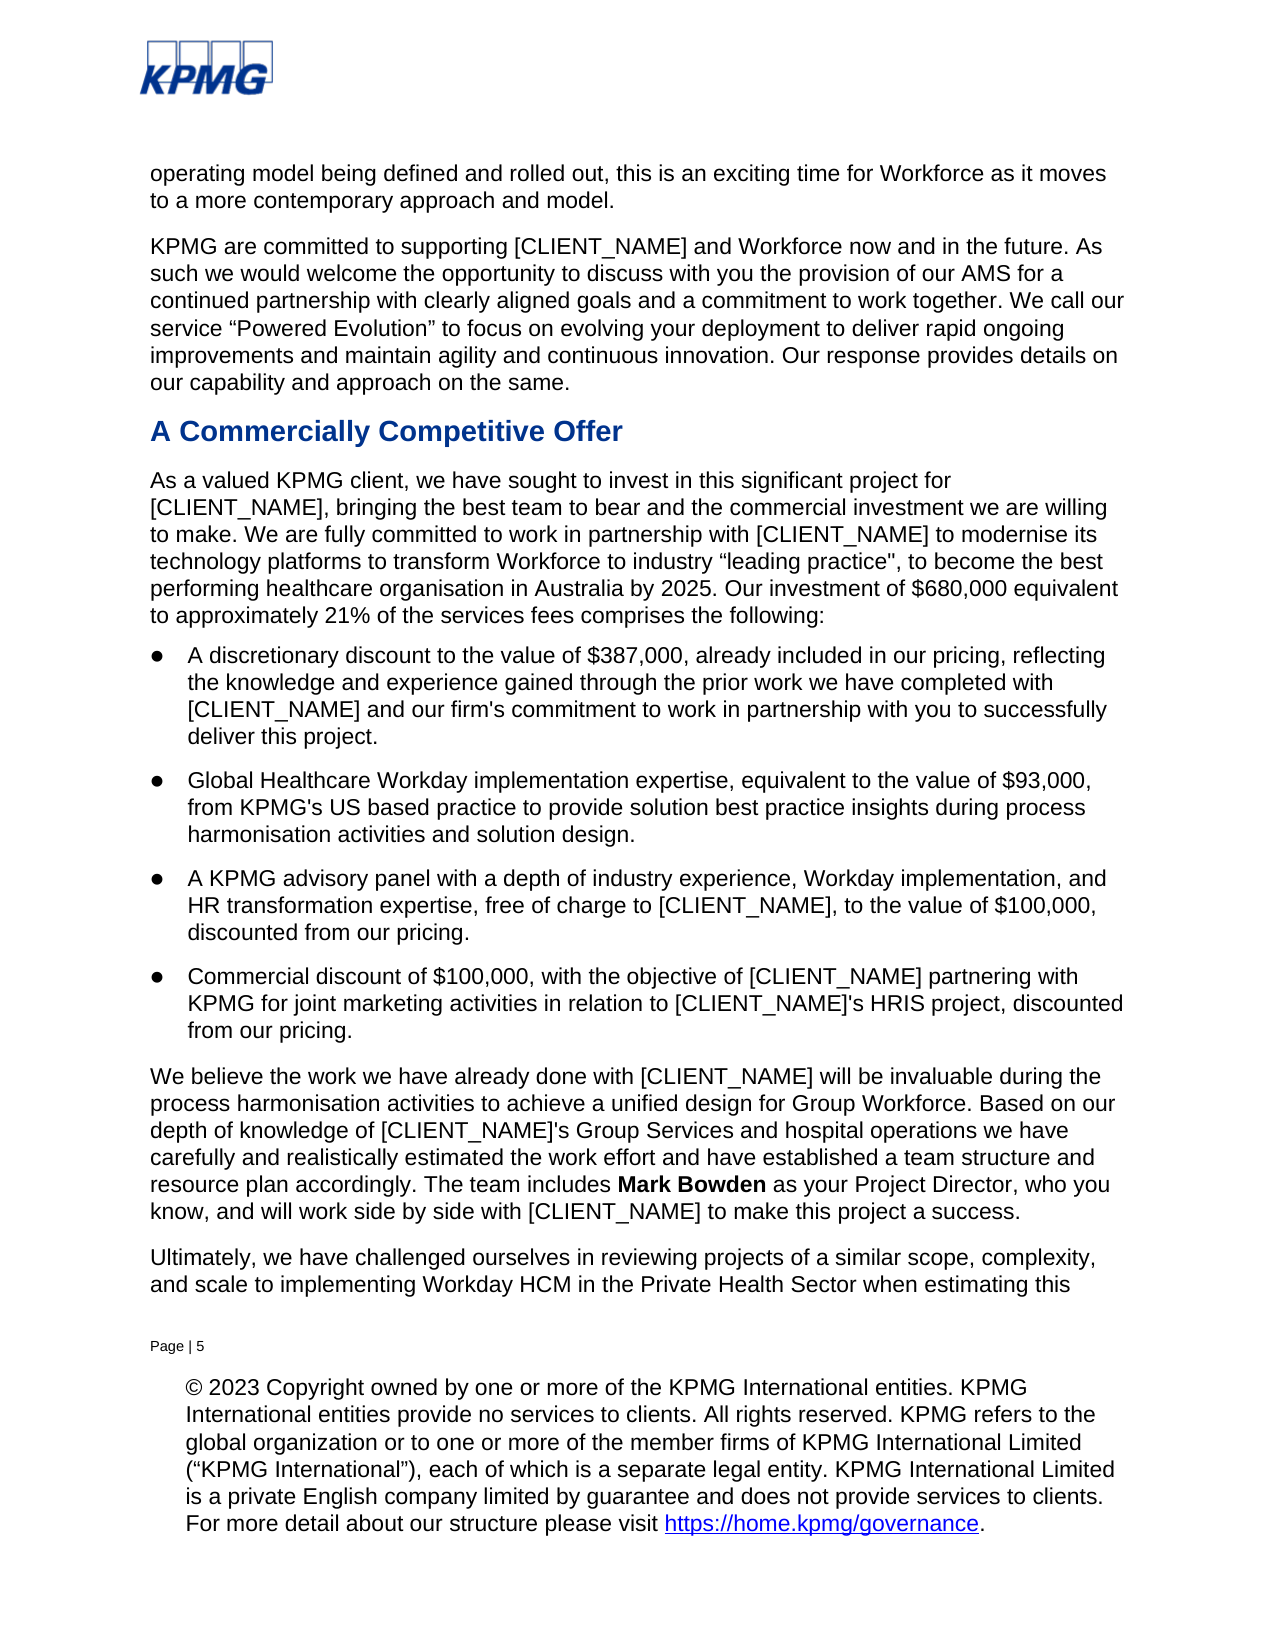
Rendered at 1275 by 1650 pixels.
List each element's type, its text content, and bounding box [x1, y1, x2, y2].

list A discretionary discount to the value of $387,000, already included in our pricing, reflecting the knowledge and experience gained through the prior work we have completed with [CLIENT_NAME] and our firm's commitment to work in partnership with you to successfully deliver this project. [150, 641, 1125, 749]
text We believe the work we have already done with [CLIENT_NAME] will be invaluable during the process harmonisation activities to achieve a unified design for Group Workforce. Based on our depth of knowledge of [CLIENT_NAME]'s Group Services and hospital operations we have carefully and realistically estimated the work effort and have established a team structure and resource plan accordingly. The team includes Mark Bowden as your Project Director, who you know, and will work side by side with [CLIENT_NAME] to make this project a success. [150, 1062, 1125, 1224]
text KPMG are committed to supporting [CLIENT_NAME] and Workforce now and in the future. As such we would welcome the opportunity to discuss with you the provision of our AMS for a continued partnership with clearly aligned goals and a commitment to work together. We call our service “Powered Evolution” to focus on evolving your deployment to deliver rapid ongoing improvements and maintain agility and continuous innovation. Our response provides details on our capability and approach on the same. [150, 233, 1125, 395]
picture [118, 0, 302, 136]
list Commercial discount of $100,000, with the objective of [CLIENT_NAME] partnering with KPMG for joint marketing activities in relation to [CLIENT_NAME]'s HRIS project, discounted from our pricing. [150, 962, 1125, 1043]
text As a valued KPMG client, we have sought to invest in this significant project for [CLIENT_NAME], bringing the best team to bear and the commercial investment we are willing to make. We are fully committed to work in partnership with [CLIENT_NAME] to modernise its technology platforms to transform Workforce to industry “leading practice", to become the best performing healthcare organisation in Australia by 2025. Our investment of $680,000 equivalent to approximately 21% of the services fees comprises the following: [150, 466, 1125, 629]
list Global Healthcare Workday implementation expertise, equivalent to the value of $93,000, from KPMG's US based practice to provide solution best practice insights during process harmonisation activities and solution design. [150, 766, 1125, 847]
list A KPMG advisory panel with a depth of industry experience, Workday implementation, and HR transformation expertise, free of charge to [CLIENT_NAME], to the value of $100,000, discounted from our pricing. [150, 864, 1125, 945]
subtitle A Commercially Competitive Offer [150, 414, 1125, 447]
